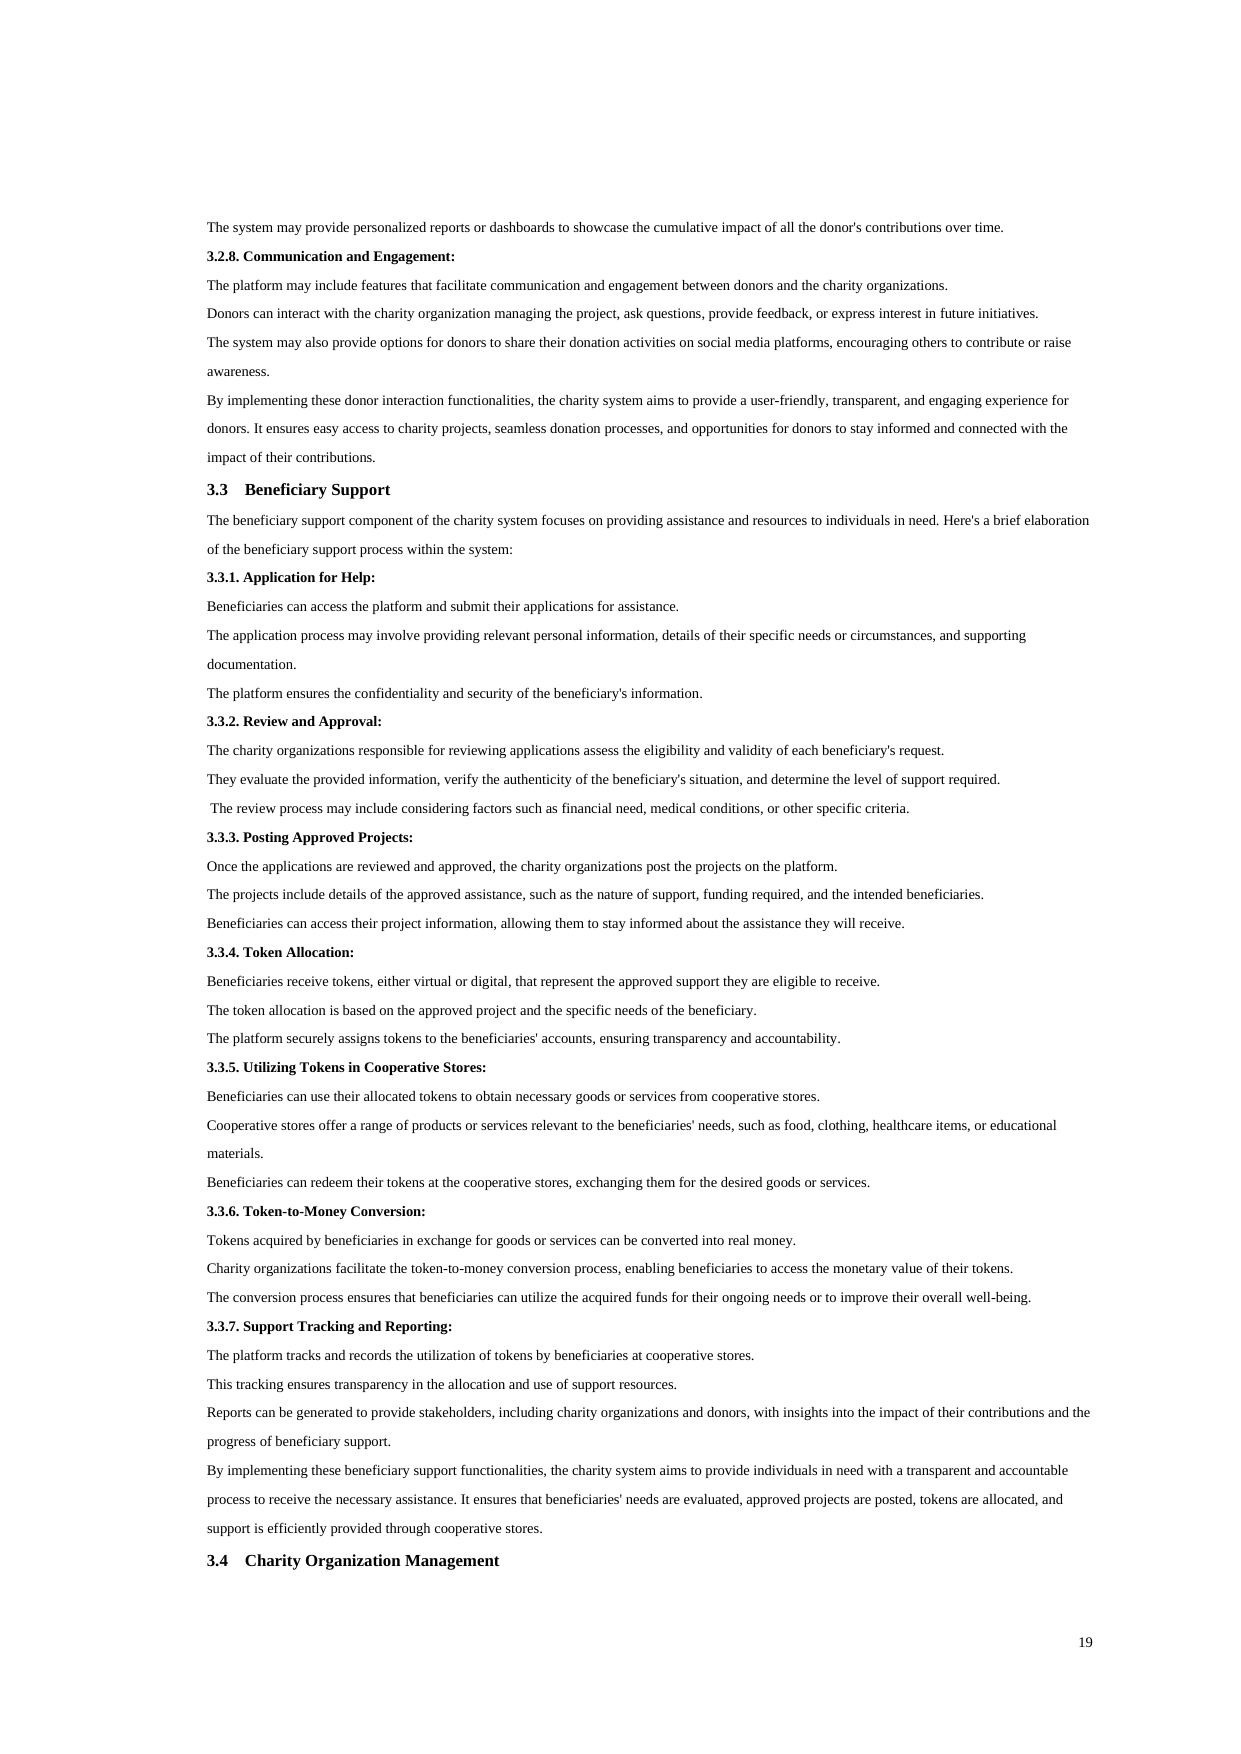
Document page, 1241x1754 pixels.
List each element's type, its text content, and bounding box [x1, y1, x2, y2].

text Tokens acquired by beneficiaries in exchange for goods or services can be converted into real money. [207, 1219, 1092, 1248]
text 3.3.2. Review and Approval: [207, 701, 1092, 730]
text They evaluate the provided information, verify the authenticity of the beneficiary's situation, and determine the level of support required. [207, 759, 1092, 788]
text Donors can interact with the charity organization managing the project, ask questions, provide feedback, or express interest in future initiatives. [207, 293, 1092, 322]
text The system may also provide options for donors to share their donation activities on social media platforms, encouraging others to contribute or raise awareness. [207, 322, 1092, 379]
text The token allocation is based on the approved project and the specific needs of the beneficiary. [207, 989, 1092, 1018]
text Charity organizations facilitate the token-to-money conversion process, enabling beneficiaries to access the monetary value of their tokens. [207, 1248, 1092, 1277]
text Once the applications are reviewed and approved, the charity organizations post the projects on the platform. [207, 845, 1092, 874]
text This tracking ensures transparency in the allocation and use of support resources. [207, 1363, 1092, 1392]
text The projects include details of the approved assistance, such as the nature of support, funding required, and the intended beneficiaries. [207, 874, 1092, 903]
text The conversion process ensures that beneficiaries can utilize the acquired funds for their ongoing needs or to improve their overall well-being. [207, 1277, 1092, 1306]
text Beneficiaries receive tokens, either virtual or digital, that represent the approved support they are eligible to receive. [207, 961, 1092, 989]
text The application process may involve providing relevant personal information, details of their specific needs or circumstances, and supporting documentation. [207, 615, 1092, 672]
text The platform may include features that facilitate communication and engagement between donors and the charity organizations. [207, 264, 1092, 293]
text The review process may include considering factors such as financial need, medical conditions, or other specific criteria. [207, 788, 1092, 816]
text 3.3.4. Token Allocation: [207, 932, 1092, 960]
text 3.2.8. Communication and Engagement: [207, 236, 1092, 264]
text 3.3.3. Posting Approved Projects: [207, 816, 1092, 845]
text Reports can be generated to provide stakeholders, including charity organizations and donors, with insights into the impact of their contributions and the progress of beneficiary support. [207, 1392, 1092, 1450]
text Beneficiaries can access their project information, allowing them to stay informed about the assistance they will receive. [207, 903, 1092, 932]
text Beneficiaries can use their allocated tokens to obtain necessary goods or services from cooperative stores. [207, 1076, 1092, 1104]
text 3.3.1. Application for Help: [207, 557, 1092, 586]
text 3.3.7. Support Tracking and Reporting: [207, 1306, 1092, 1335]
text 3.3.5. Utilizing Tokens in Cooperative Stores: [207, 1047, 1092, 1076]
text By implementing these donor interaction functionalities, the charity system aims to provide a user-friendly, transparent, and engaging experience for donors. It ensures easy access to charity projects, seamless donation processes, and opportunities for donors to stay informed and connected with the impact of their contributions. [207, 379, 1092, 466]
text The platform ensures the confidentiality and security of the beneficiary's information. [207, 672, 1092, 701]
text The system may provide personalized reports or dashboards to showcase the cumulative impact of all the donor's contributions over time. [207, 207, 1092, 236]
text Cooperative stores offer a range of products or services relevant to the beneficiaries' needs, such as food, clothing, healthcare items, or educational materials. [207, 1104, 1092, 1162]
text 3.3.6. Token-to-Money Conversion: [207, 1191, 1092, 1219]
text Beneficiaries can redeem their tokens at the cooperative stores, exchanging them for the desired goods or services. [207, 1162, 1092, 1191]
text 3.4 Charity Organization Management [207, 1536, 1092, 1570]
text The charity organizations responsible for reviewing applications assess the eligibility and validity of each beneficiary's request. [207, 730, 1092, 759]
text By implementing these beneficiary support functionalities, the charity system aims to provide individuals in need with a transparent and accountable process to receive the necessary assistance. It ensures that beneficiaries' needs are evaluated, approved projects are posted, tokens are allocated, and support is efficiently provided through cooperative stores. [207, 1450, 1092, 1536]
text The beneficiary support component of the charity system focuses on providing assistance and resources to individuals in need. Here's a brief elaboration of the beneficiary support process within the system: [207, 500, 1092, 557]
text The platform securely assigns tokens to the beneficiaries' accounts, ensuring transparency and accountability. [207, 1018, 1092, 1047]
text 3.3 Beneficiary Support [207, 466, 1092, 499]
text Beneficiaries can access the platform and submit their applications for assistance. [207, 586, 1092, 615]
text The platform tracks and records the utilization of tokens by beneficiaries at cooperative stores. [207, 1335, 1092, 1363]
